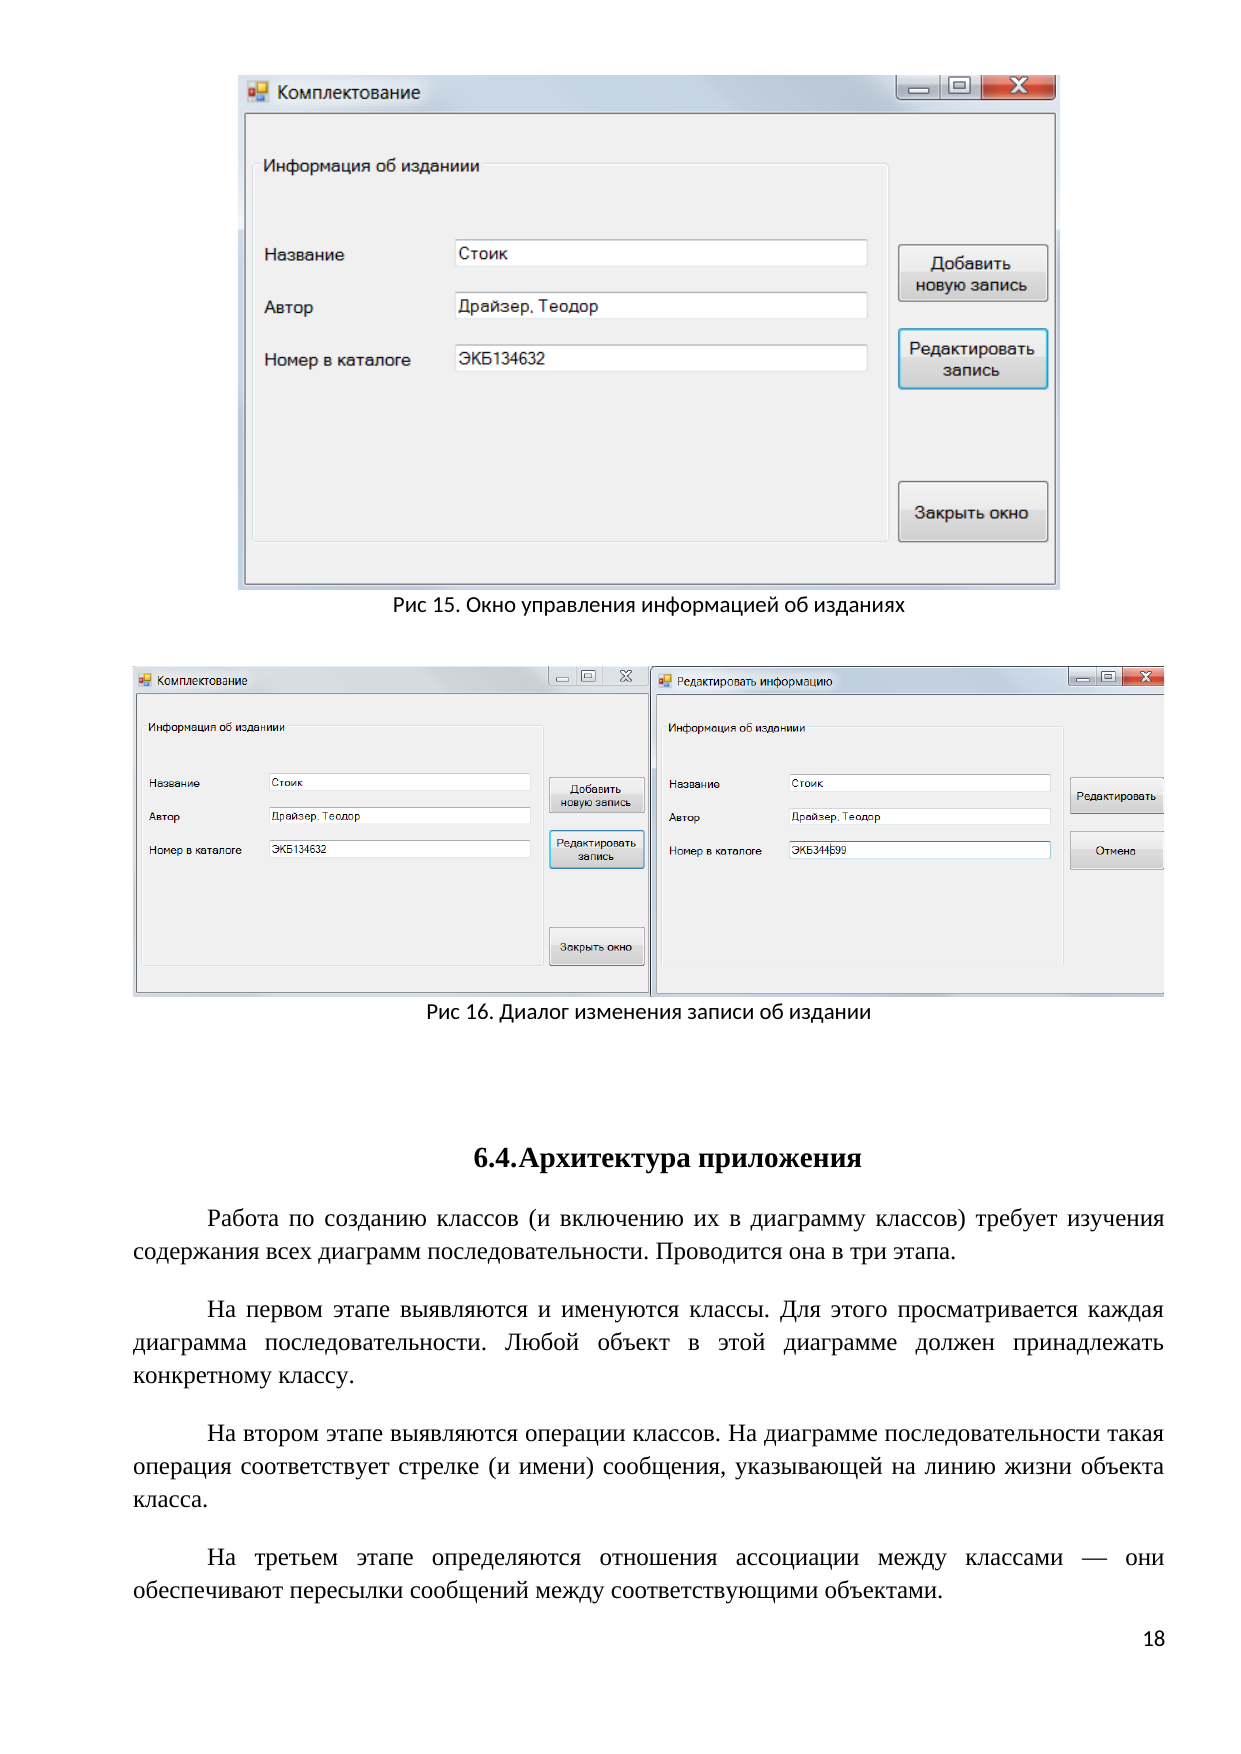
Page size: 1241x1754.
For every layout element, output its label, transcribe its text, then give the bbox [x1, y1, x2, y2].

text Работа по созданию классов (и включению их в диаграмму классов) требует изучения содержания всех диаграмм последовательности. Проводится она в три этапа. [133, 1203, 1165, 1265]
text На третьем этапе определяются отношения ассоциации между классами — они обеспечивают пересылки сообщений между соответствующими объектами. [133, 1542, 1165, 1604]
subtitle Архитектура приложения [170, 1140, 1165, 1173]
text На втором этапе выявляются операции классов. На диаграмме последовательности такая операция соответствует стрелке (и имени) сообщения, указывающей на линию жизни объекта класса. [133, 1418, 1165, 1513]
picture [132, 666, 1165, 997]
picture [237, 75, 1061, 590]
text Рис 16. Диалог изменения записи об издании [133, 997, 1165, 1025]
text Рис 15. Окно управления информацией об изданиях [133, 590, 1165, 618]
text На первом этапе выявляются и именуются классы. Для этого просматривается каждая диаграмма последовательности. Любой объект в этой диаграмме должен принадлежать конкретному классу. [133, 1294, 1165, 1389]
